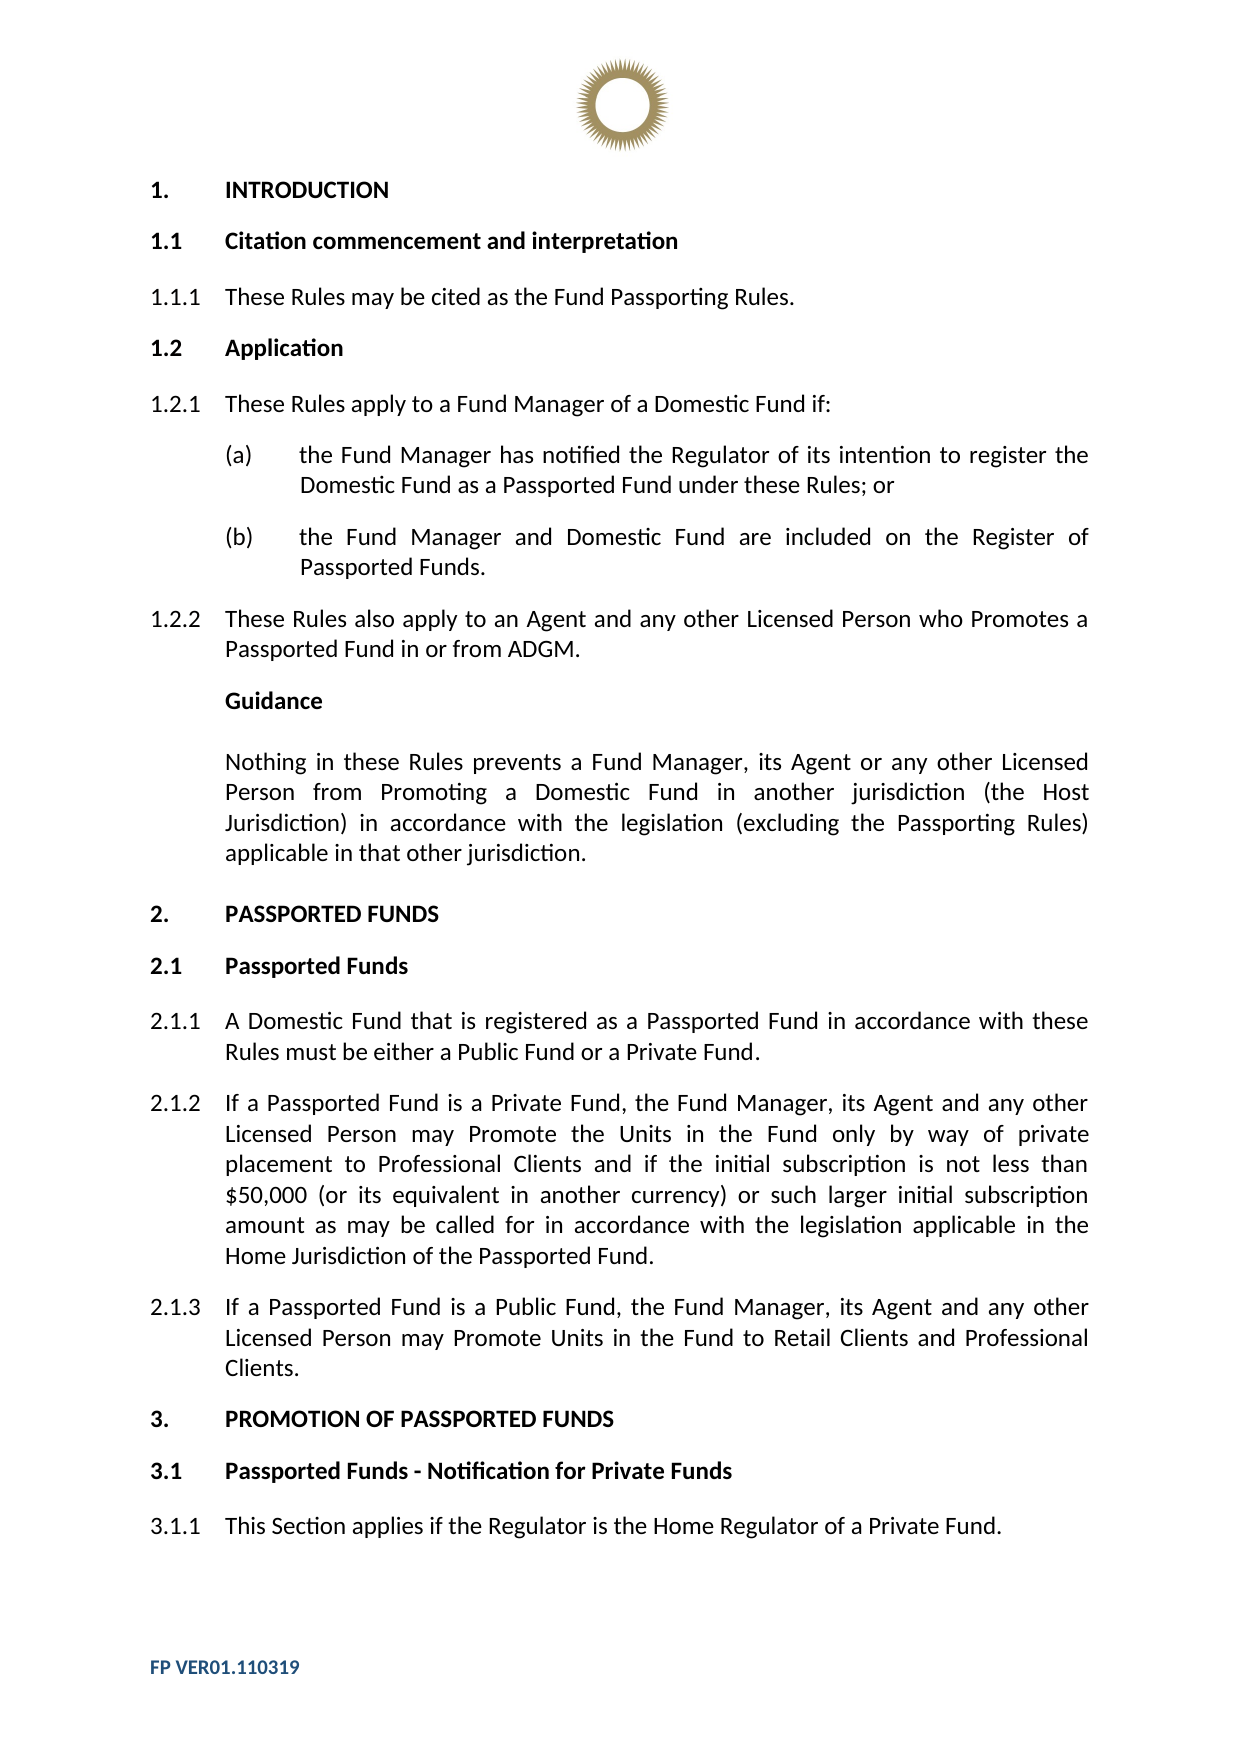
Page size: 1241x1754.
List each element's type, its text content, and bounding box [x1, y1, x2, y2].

subtitle Citation commencement and interpretation [150, 225, 1090, 256]
subtitle 2.1.1 A Domestic Fund that is registered as a Passported Fund in accordance with these Rules must be either a Public Fund or a Private Fund. [150, 1005, 1090, 1066]
subtitle 2.1.2 If a Passported Fund is a Private Fund, the Fund Manager, its Agent and any other Licensed Person may Promote the Units in the Fund only by way of private placement to Professional Clients and if the initial subscription is not less than $50,000 (or its equivalent in another currency) or such larger initial subscription amount as may be called for in accordance with the legislation applicable in the Home Jurisdiction of the Passported Fund. [150, 1087, 1090, 1270]
picture [0, 0, 1241, 160]
subtitle These Rules may be cited as the Fund Passporting Rules. [150, 281, 1090, 311]
subtitle 3. PROMOTION OF PASSPORTED Funds [150, 1403, 1090, 1434]
text Guidance [225, 685, 1090, 715]
subtitle Application [150, 332, 1090, 363]
subtitle These Rules apply to a Fund Manager of a Domestic Fund if: [150, 388, 1090, 418]
subtitle 2.1 Passported Funds [150, 950, 1090, 980]
subtitle the Fund Manager and Domestic Fund are included on the Register of Passported Funds. [225, 521, 1090, 582]
subtitle These Rules also apply to an Agent and any other Licensed Person who Promotes a Passported Fund in or from ADGM. [150, 603, 1090, 664]
subtitle 2.1.3 If a Passported Fund is a Public Fund, the Fund Manager, its Agent and any other Licensed Person may Promote Units in the Fund to Retail Clients and Professional Clients. [150, 1291, 1090, 1383]
subtitle 3.1 Passported Funds - Notification for Private Funds [150, 1455, 1090, 1485]
subtitle 2. PASSPORTED FUNDS [150, 898, 1090, 929]
subtitle 3.1.1 This Section applies if the Regulator is the Home Regulator of a Private Fund. [150, 1510, 1090, 1541]
subtitle the Fund Manager has notified the Regulator of its intention to register the Domestic Fund as a Passported Fund under these Rules; or [225, 439, 1090, 500]
text Nothing in these Rules prevents a Fund Manager, its Agent or any other Licensed Person from Promoting a Domestic Fund in another jurisdiction (the Host Jurisdiction) in accordance with the legislation (excluding the Passporting Rules) applicable in that other jurisdiction. [225, 746, 1090, 868]
subtitle 1. Introduction [150, 174, 1090, 204]
